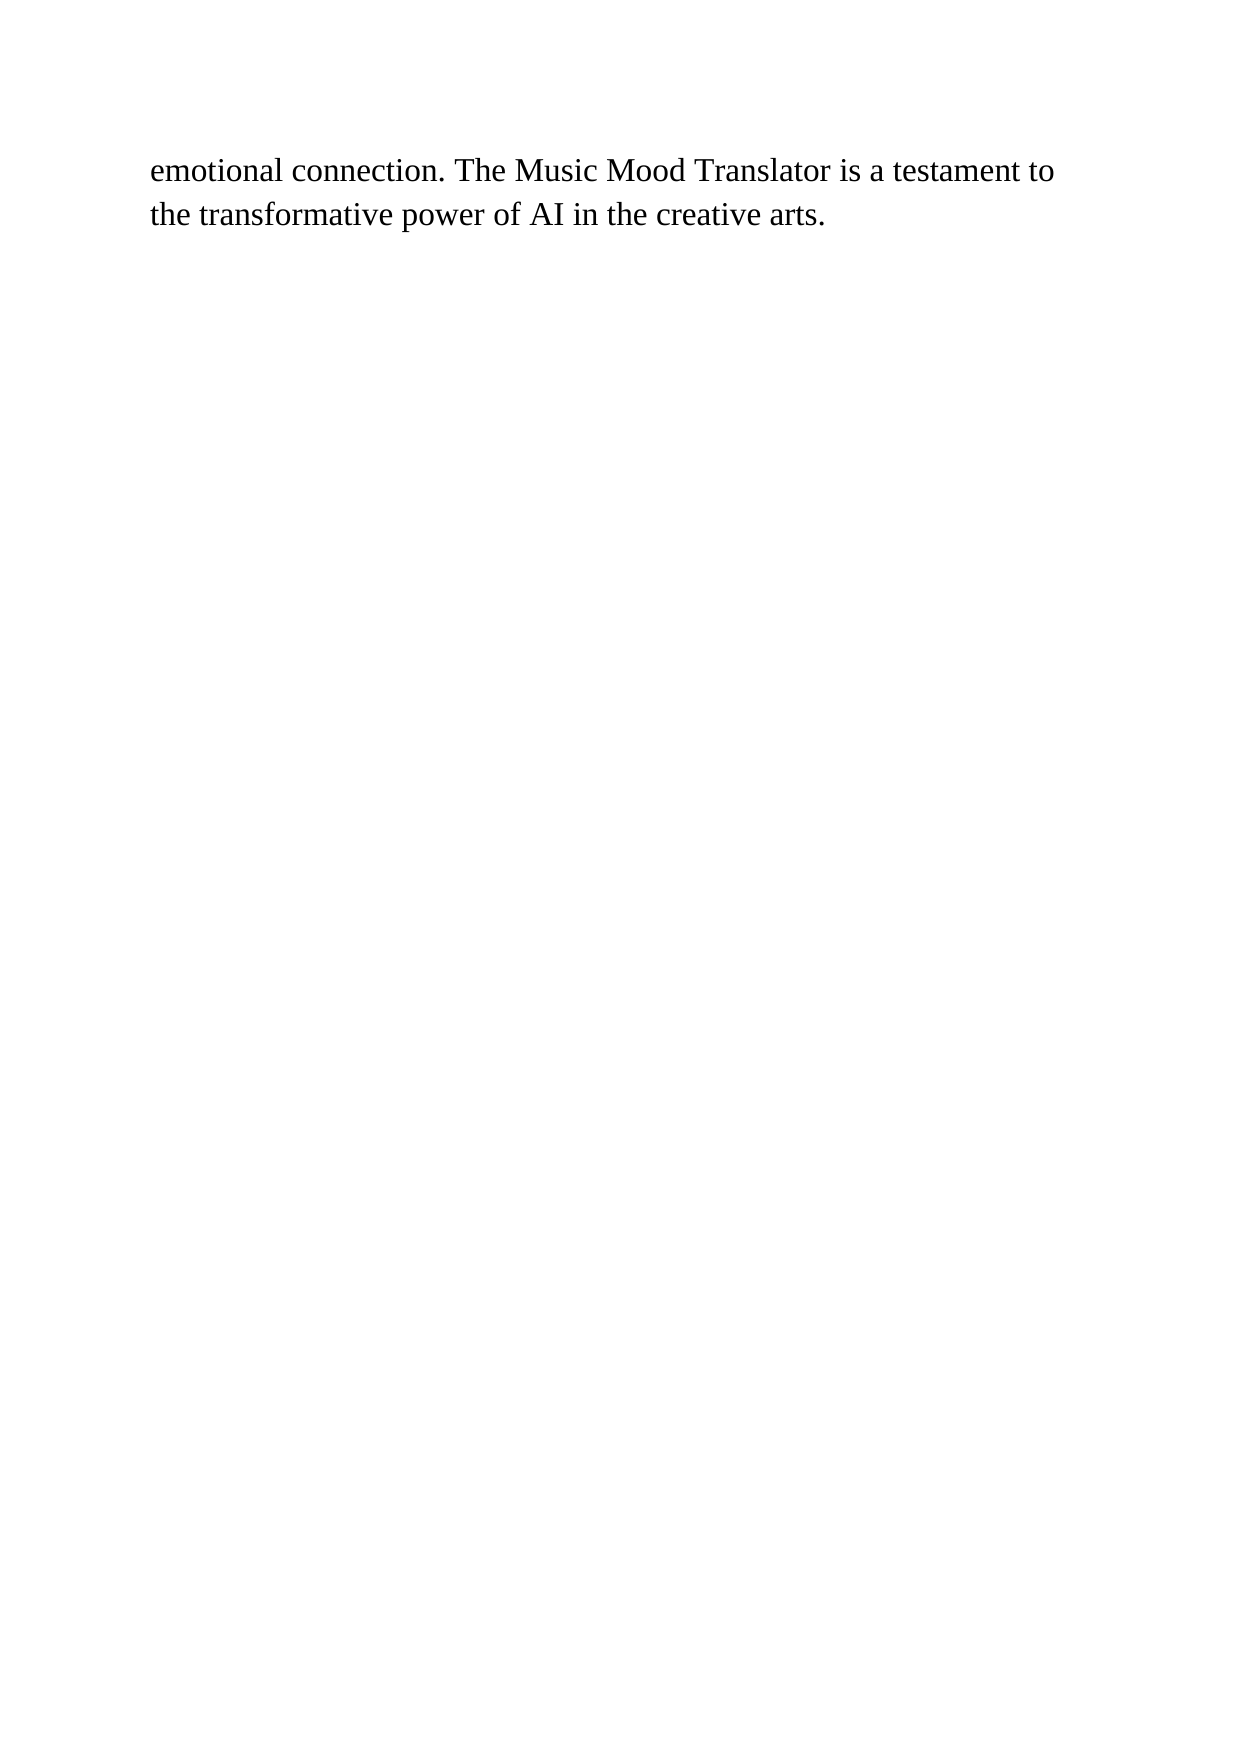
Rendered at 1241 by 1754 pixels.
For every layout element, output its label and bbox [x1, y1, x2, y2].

text [150, 150, 1090, 232]
